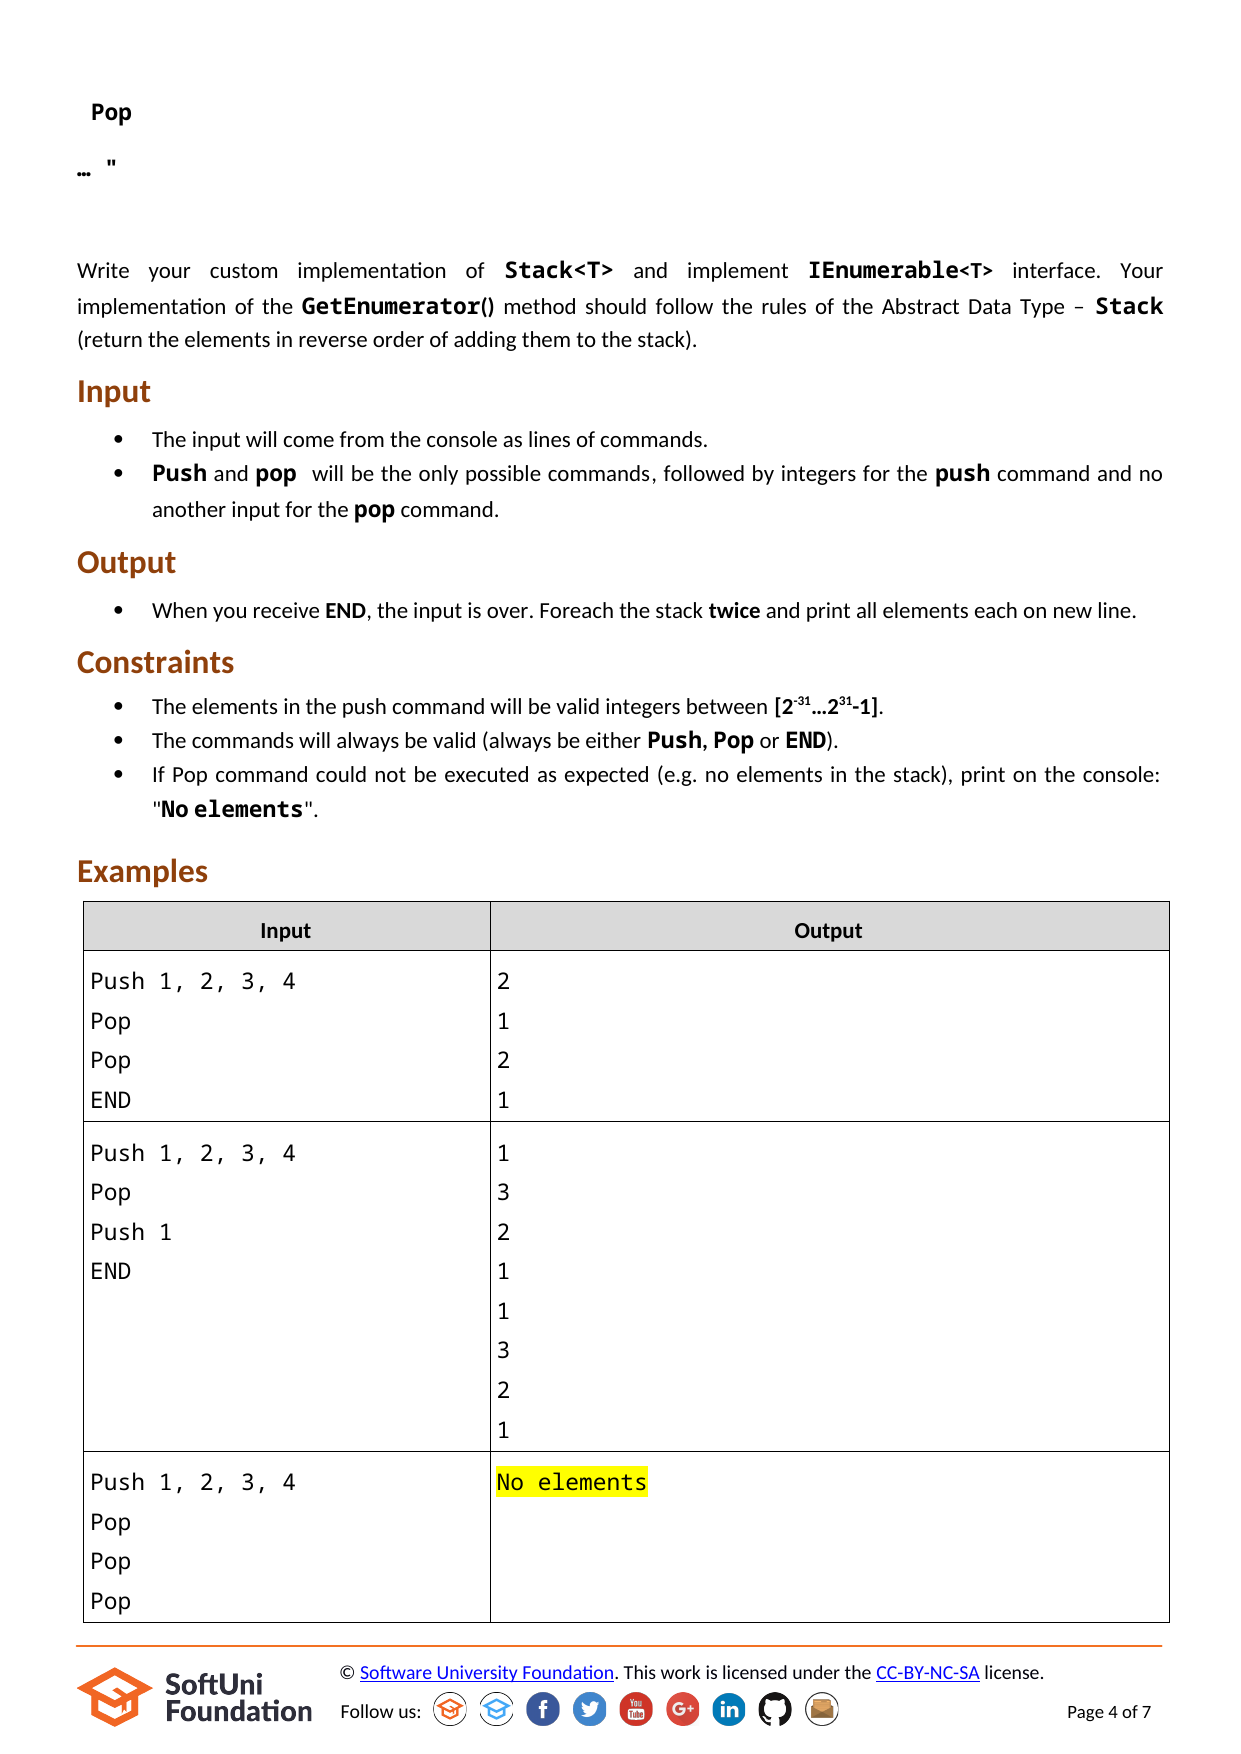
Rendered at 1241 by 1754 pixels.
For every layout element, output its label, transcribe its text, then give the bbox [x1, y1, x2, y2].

table_cell Push 1, 2, 3, 4 Pop Pop END [84, 951, 490, 1121]
text … " [77, 152, 1163, 183]
list Push and pop will be the only possible commands, followed by integers for the push command and no another input for the pop command. [114, 457, 1163, 524]
list If Pop command could not be executed as expected (e.g. no elements in the stack), print on the console: "No elements". [114, 760, 1163, 824]
picture [712, 1693, 722, 1703]
subtitle Output [77, 541, 1163, 582]
picture [666, 1692, 700, 1726]
list The input will come from the console as lines of commands. [114, 425, 1163, 453]
picture [619, 1692, 653, 1726]
picture [736, 1693, 746, 1703]
picture [758, 1692, 792, 1726]
table_cell No elements [491, 1452, 1169, 1622]
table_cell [84, 1452, 490, 1622]
table_cell Push 1, 2, 3, 4 Pop Push 1 END [84, 1122, 490, 1451]
picture [573, 1692, 607, 1726]
picture [526, 1692, 560, 1726]
picture [727, 1707, 738, 1717]
picture [712, 1716, 722, 1726]
subtitle Constraints [77, 641, 1163, 682]
text Pop [77, 95, 1163, 127]
subtitle Input [77, 370, 1163, 410]
table_cell 2 1 2 1 [491, 951, 1169, 1121]
picture [76, 1667, 312, 1727]
table_header Input [84, 902, 490, 950]
picture [805, 1692, 839, 1726]
picture [433, 1692, 467, 1726]
picture [480, 1692, 513, 1726]
picture [736, 1716, 746, 1726]
table_cell 1 3 2 1 1 3 2 1 [491, 1122, 1169, 1451]
table_header Output [491, 902, 1169, 950]
subtitle Examples [77, 850, 1163, 890]
text Write your custom implementation of Stack<T> and implement IEnumerable<T> interface. Your implementation of the GetEnumerator() method should follow the rules of the Abstract Data Type – Stack (return the elements in reverse order of adding them to the stack). [77, 254, 1163, 353]
list When you receive END, the input is over. Foreach the stack twice and print all elements each on new line. [114, 596, 1163, 624]
list The commands will always be valid (always be either Push, Pop or END). [114, 724, 1163, 756]
list The elements in the push command will be valid integers between [2-31…231-1]. [114, 692, 1163, 720]
